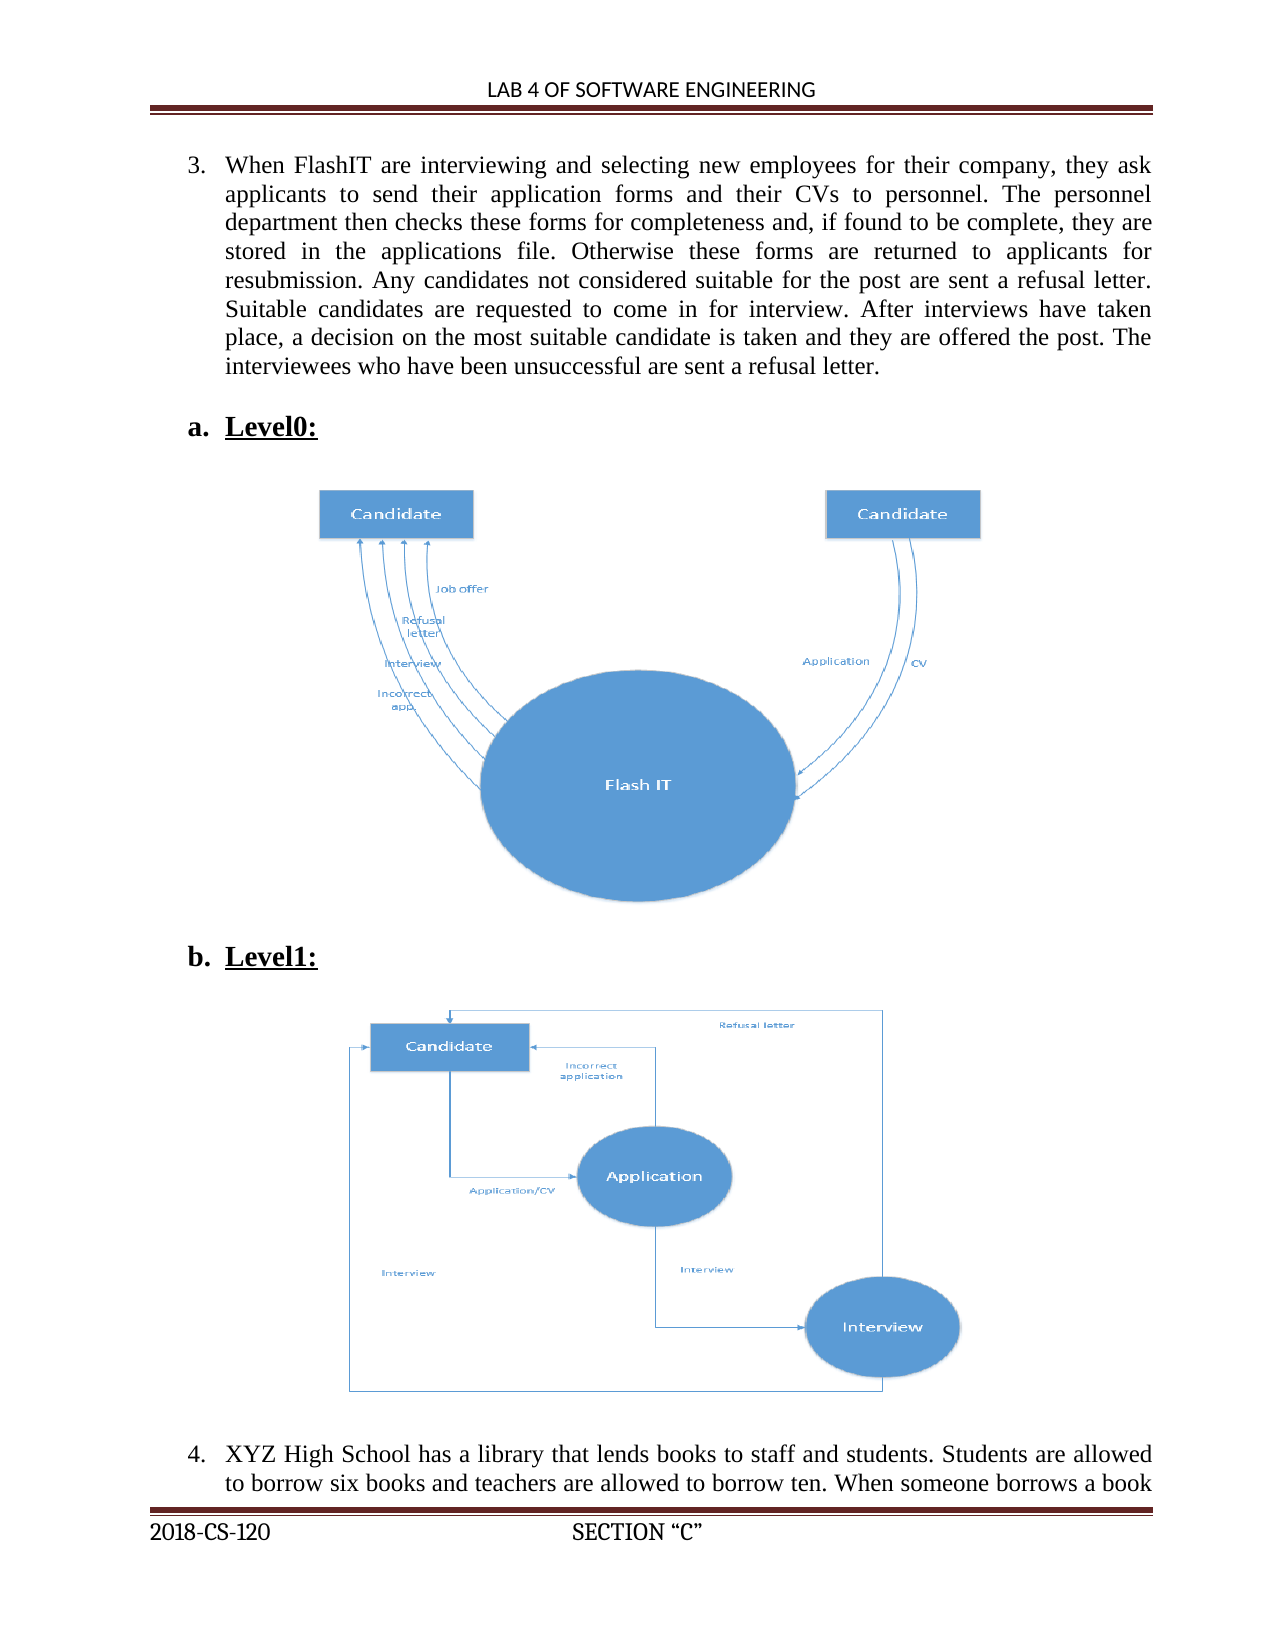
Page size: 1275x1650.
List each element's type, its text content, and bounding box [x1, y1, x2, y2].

list When FlashIT are interviewing and selecting new employees for their company, they ask applicants to send their application forms and their CVs to personnel. The personnel department then checks these forms for completeness and, if found to be complete, they are stored in the applications file. Otherwise these forms are returned to applicants for resubmission. Any candidates not considered suitable for the post are sent a refusal letter. Suitable candidates are requested to come in for interview. After interviews have taken place, a decision on the most suitable candidate is taken and they are offered the post. The interviewees who have been unsuccessful are sent a refusal letter. [187, 150, 1153, 380]
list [187, 1439, 1153, 1497]
picture [332, 998, 972, 1406]
picture [309, 468, 994, 914]
list Level0: [187, 409, 1153, 443]
list Level1: [187, 939, 1153, 972]
